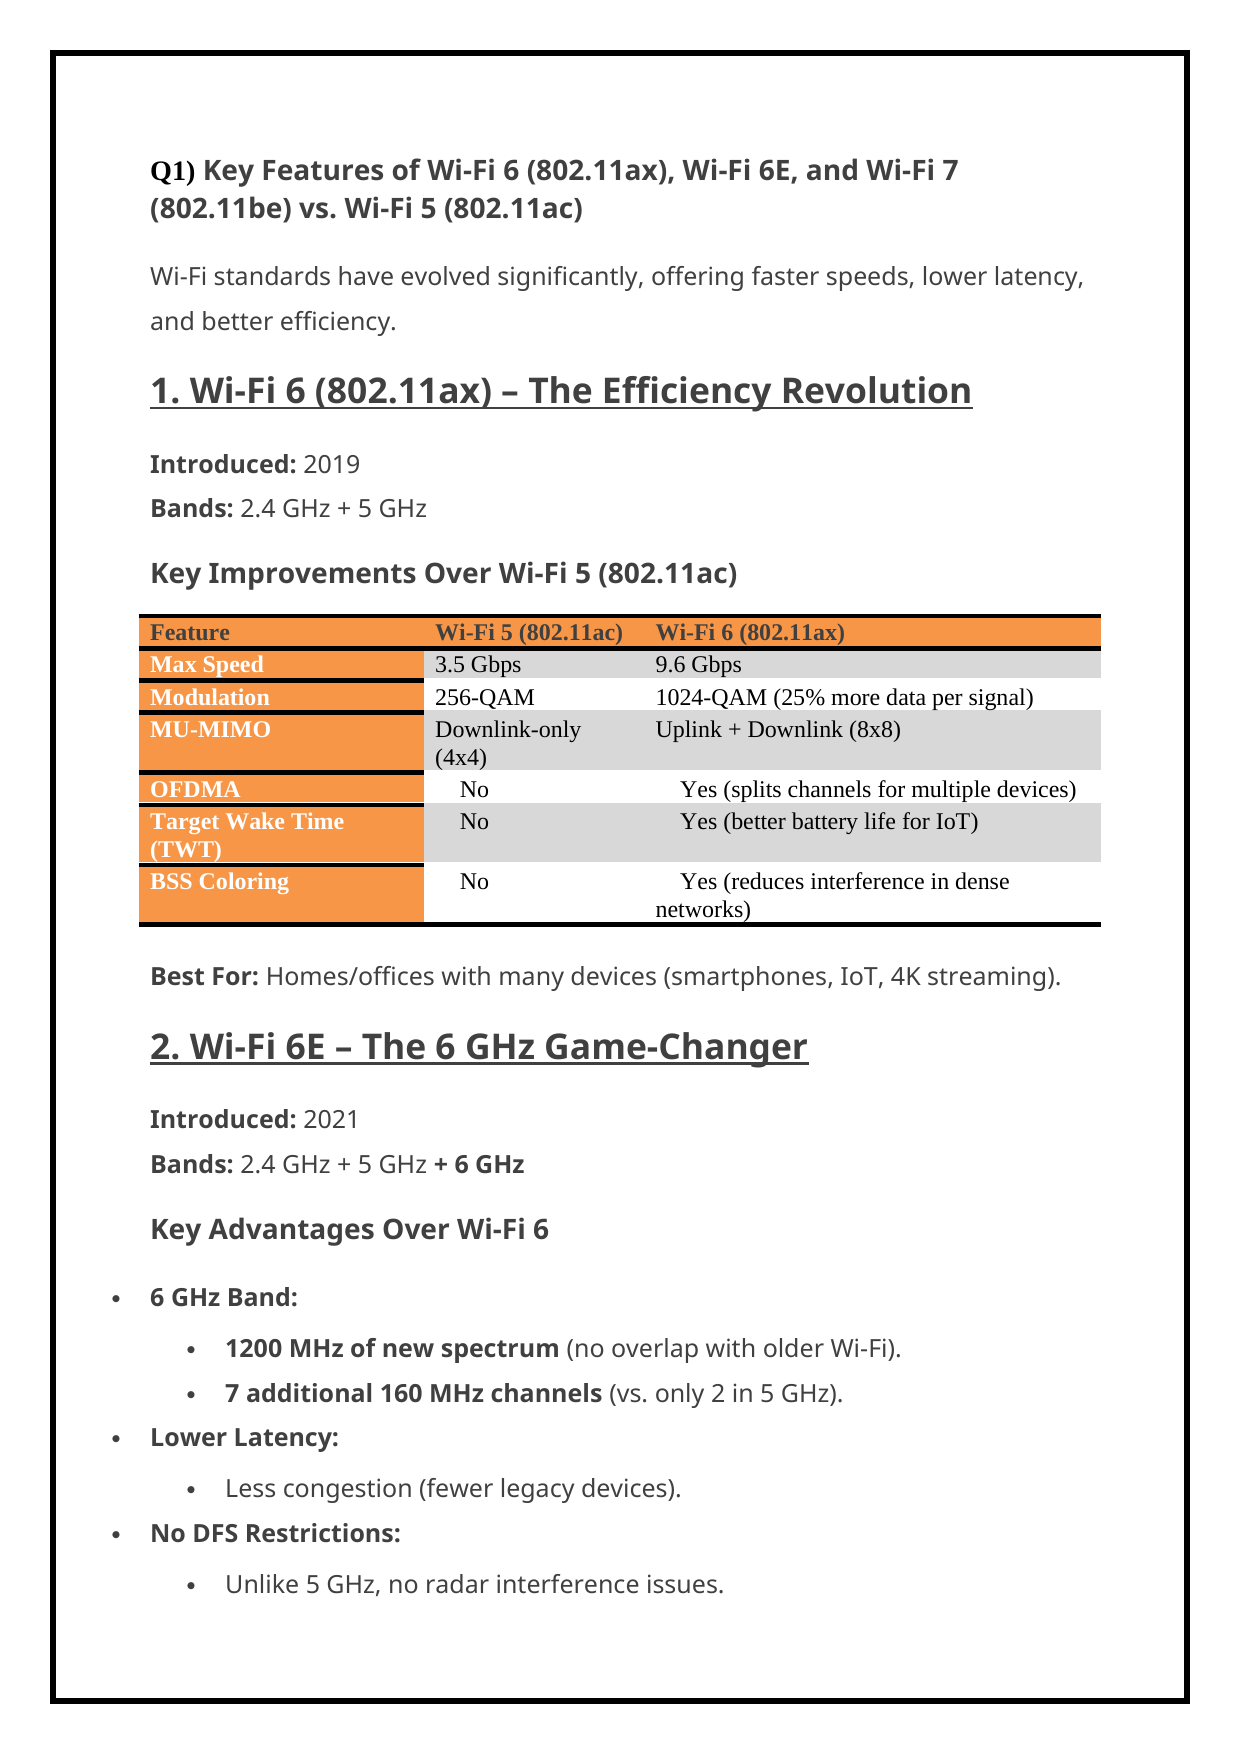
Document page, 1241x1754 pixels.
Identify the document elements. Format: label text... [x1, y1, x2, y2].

table_cell ✅ Yes (better battery life for IoT) [644, 803, 1101, 862]
subtitle Q1) Key Features of Wi-Fi 6 (802.11ax), Wi-Fi 6E, and Wi-Fi 7 (802.11be) vs. Wi-Fi 5 (802.11ac) [150, 150, 1090, 227]
table_cell ❌ No [424, 770, 644, 802]
table_cell OFDMA [139, 775, 424, 802]
table_header Feature [139, 618, 424, 646]
list 6 GHz Band: [112, 1269, 1090, 1314]
table_cell Max Speed [139, 651, 424, 678]
table_cell 1024-QAM (25% more data per signal) [644, 678, 1101, 710]
table_cell Downlink-only (4x4) [424, 710, 644, 770]
text Key Advantages Over Wi-Fi 6 [150, 1209, 1090, 1248]
table_cell Uplink + Downlink (8x8) [644, 710, 1101, 770]
table_header Wi-Fi 6 (802.11ax) [644, 618, 1101, 646]
list Unlike 5 GHz, no radar interference issues. [187, 1556, 1090, 1601]
text 2. Wi-Fi 6E – The 6 GHz Game-Changer [150, 1022, 1090, 1070]
table_cell Modulation [139, 683, 424, 710]
list Less congestion (fewer legacy devices). [187, 1460, 1090, 1505]
list No DFS Restrictions: [112, 1505, 1090, 1550]
table_cell 9.6 Gbps [644, 651, 1101, 678]
text 1. Wi-Fi 6 (802.11ax) – The Efficiency Revolution [150, 366, 1090, 414]
table_cell ❌ No [424, 863, 644, 922]
table_cell 3.5 Gbps [424, 651, 644, 678]
table_cell ✅ Yes (reduces interference in dense networks) [644, 863, 1101, 922]
table_cell ❌ No [424, 803, 644, 862]
table_cell BSS Coloring [139, 867, 424, 922]
table_cell 256-QAM [424, 678, 644, 710]
text Introduced: 2021 Bands: 2.4 GHz + 5 GHz + 6 GHz [150, 1091, 1090, 1181]
list Lower Latency: [112, 1409, 1090, 1454]
list 1200 MHz of new spectrum (no overlap with older Wi-Fi). [187, 1320, 1090, 1365]
table_cell ✅ Yes (splits channels for multiple devices) [644, 770, 1101, 802]
text Introduced: 2019 Bands: 2.4 GHz + 5 GHz [150, 436, 1090, 525]
text Wi-Fi standards have evolved significantly, offering faster speeds, lower latency, and better efficiency. [150, 248, 1090, 337]
table_cell MU-MIMO [139, 715, 424, 770]
table_cell Target Wake Time (TWT) [139, 807, 424, 862]
text Best For: Homes/offices with many devices (smartphones, IoT, 4K streaming). [150, 948, 1090, 993]
table_header Wi-Fi 5 (802.11ac) [424, 618, 644, 646]
list 7 additional 160 MHz channels (vs. only 2 in 5 GHz). [187, 1365, 1090, 1409]
text Key Improvements Over Wi-Fi 5 (802.11ac) [150, 554, 1090, 592]
